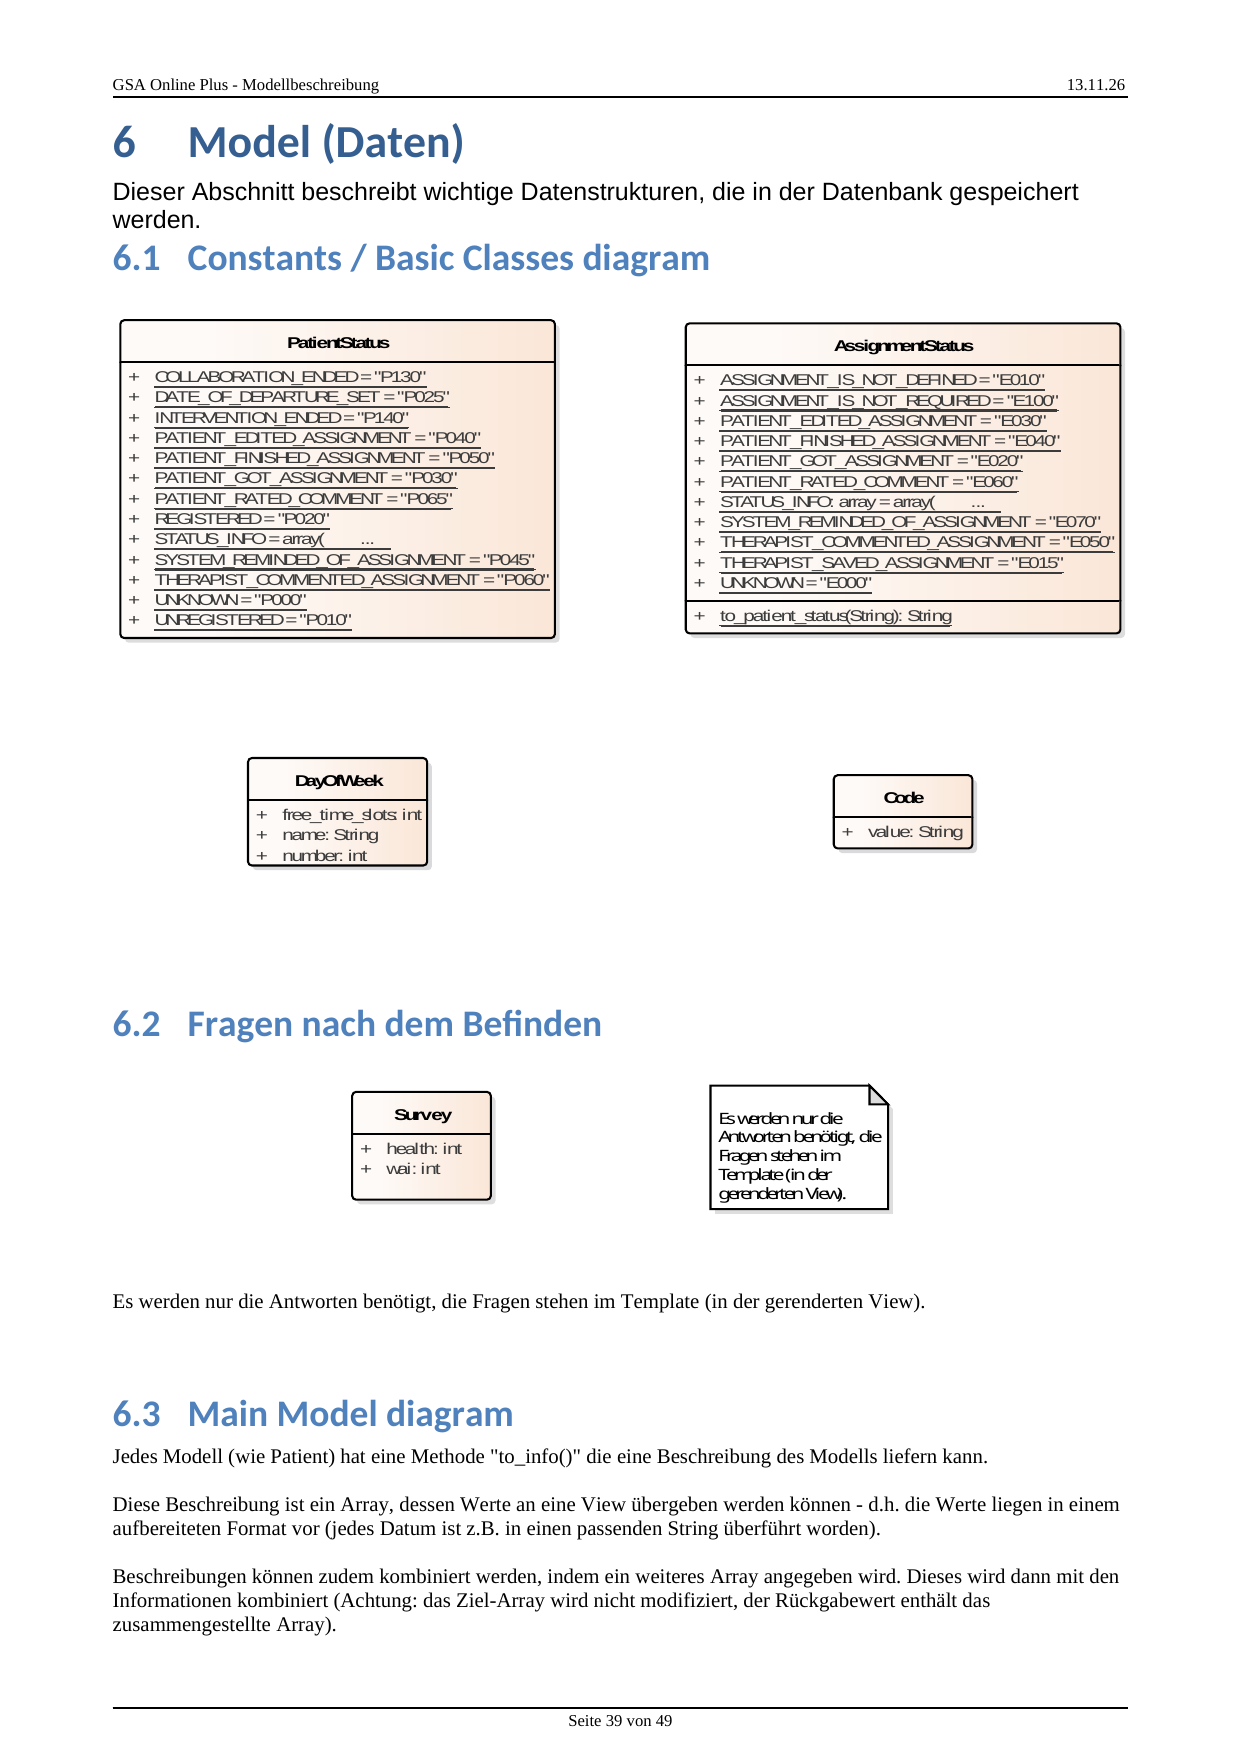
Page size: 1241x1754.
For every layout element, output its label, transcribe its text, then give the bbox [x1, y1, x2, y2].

text Beschreibungen können zudem kombiniert werden, indem ein weiteres Array angegeben wird. Dieses wird dann mit den Informationen kombiniert (Achtung: das Ziel-Array wird nicht modifiziert, der Rückgabewert enthält das zusammengestellte Array). [112, 1564, 1128, 1636]
text Es werden nur die Antworten benötigt, die Fragen stehen im Template (in der gerenderten View). [112, 1289, 1128, 1313]
subtitle Model (Daten) [112, 112, 1128, 168]
subtitle Fragen nach dem Befinden [112, 1000, 1128, 1046]
subtitle Constants / Basic Classes diagram [112, 234, 1128, 280]
text Dieser Abschnitt beschreibt wichtige Datenstrukturen, die in der Datenbank gespeichert werden. [112, 177, 1128, 234]
text Diese Beschreibung ist ein Array, dessen Werte an eine View übergeben werden können - d.h. die Werte liegen in einem aufbereiteten Format vor (jedes Datum ist z.B. in einen passenden String überführt worden). [112, 1492, 1128, 1540]
subtitle Main Model diagram [112, 1390, 1128, 1436]
text Jedes Modell (wie Patient) hat eine Methode "to_info()" die eine Beschreibung des Modells liefern kann. [112, 1444, 1128, 1468]
